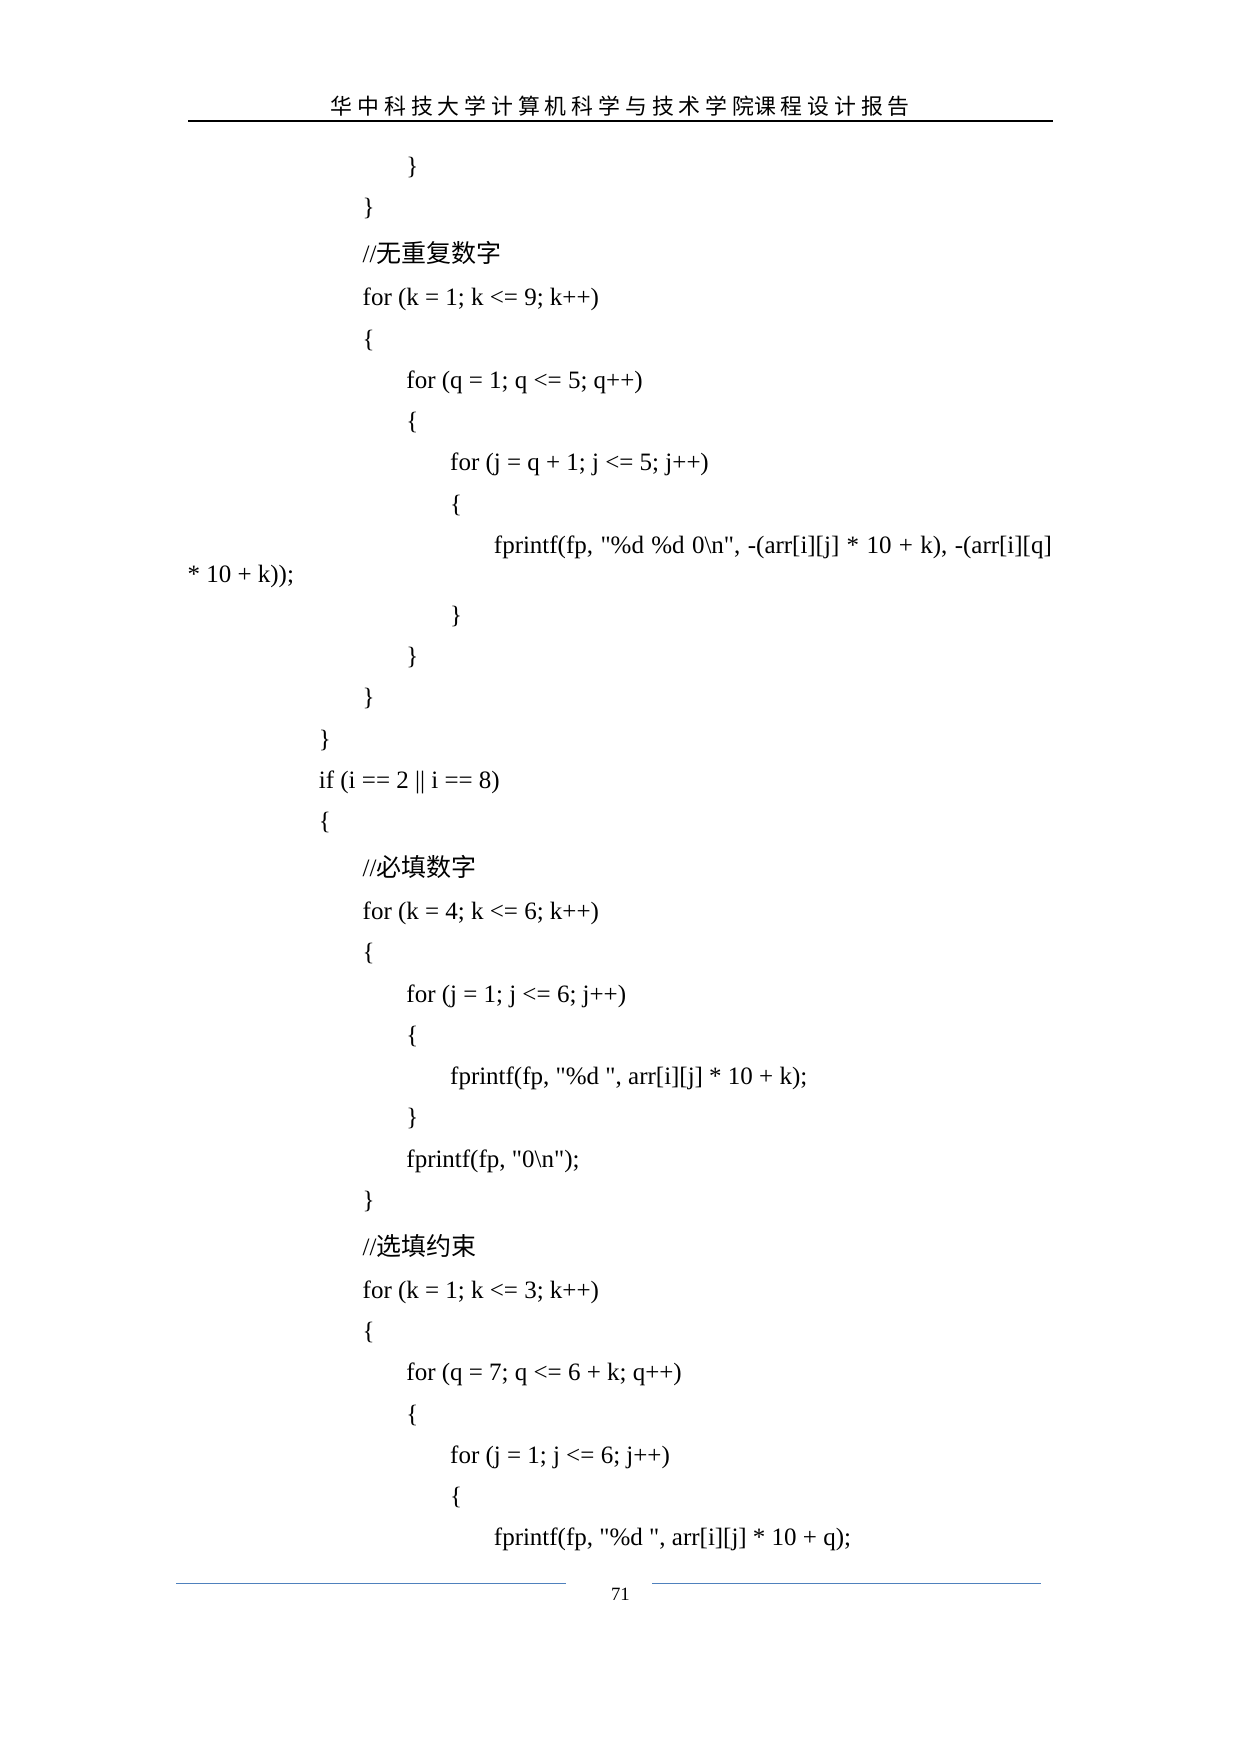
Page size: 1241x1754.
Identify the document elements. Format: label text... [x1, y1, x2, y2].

text } [187, 641, 1053, 670]
text fprintf(fp, "%d ", arr[i][j] * 10 + q); [187, 1522, 1053, 1551]
text for (j = 1; j <= 6; j++) [187, 979, 1053, 1007]
text //无重复数字 [187, 234, 1053, 270]
text } [187, 1102, 1053, 1131]
text { [187, 1316, 1053, 1345]
text { [187, 937, 1053, 966]
text } [187, 682, 1053, 711]
text for (k = 4; k <= 6; k++) [187, 896, 1053, 925]
text for (q = 7; q <= 6 + k; q++) [187, 1357, 1053, 1386]
text for (q = 1; q <= 5; q++) [187, 365, 1053, 394]
text { [187, 1399, 1053, 1427]
text for (j = q + 1; j <= 5; j++) [187, 447, 1053, 476]
text //必填数字 [187, 847, 1053, 884]
text { [187, 806, 1053, 835]
text { [187, 1020, 1053, 1049]
text } [187, 1185, 1053, 1214]
text fprintf(fp, "0\n"); [187, 1144, 1053, 1172]
text //选填约束 [187, 1226, 1053, 1262]
text if (i == 2 || i == 8) [187, 765, 1053, 794]
text { [187, 1481, 1053, 1510]
text { [187, 324, 1053, 352]
text } [187, 151, 1053, 180]
text } [187, 600, 1053, 629]
text fprintf(fp, "%d ", arr[i][j] * 10 + k); [187, 1061, 1053, 1090]
text for (k = 1; k <= 9; k++) [187, 282, 1053, 311]
text for (j = 1; j <= 6; j++) [187, 1440, 1053, 1469]
text for (k = 1; k <= 3; k++) [187, 1275, 1053, 1304]
text { [187, 489, 1053, 517]
text } [187, 192, 1053, 221]
text { [187, 406, 1053, 435]
text } [187, 724, 1053, 752]
text fprintf(fp, "%d %d 0\n", -(arr[i][j] * 10 + k), -(arr[i][q] * 10 + k)); [187, 530, 1053, 587]
